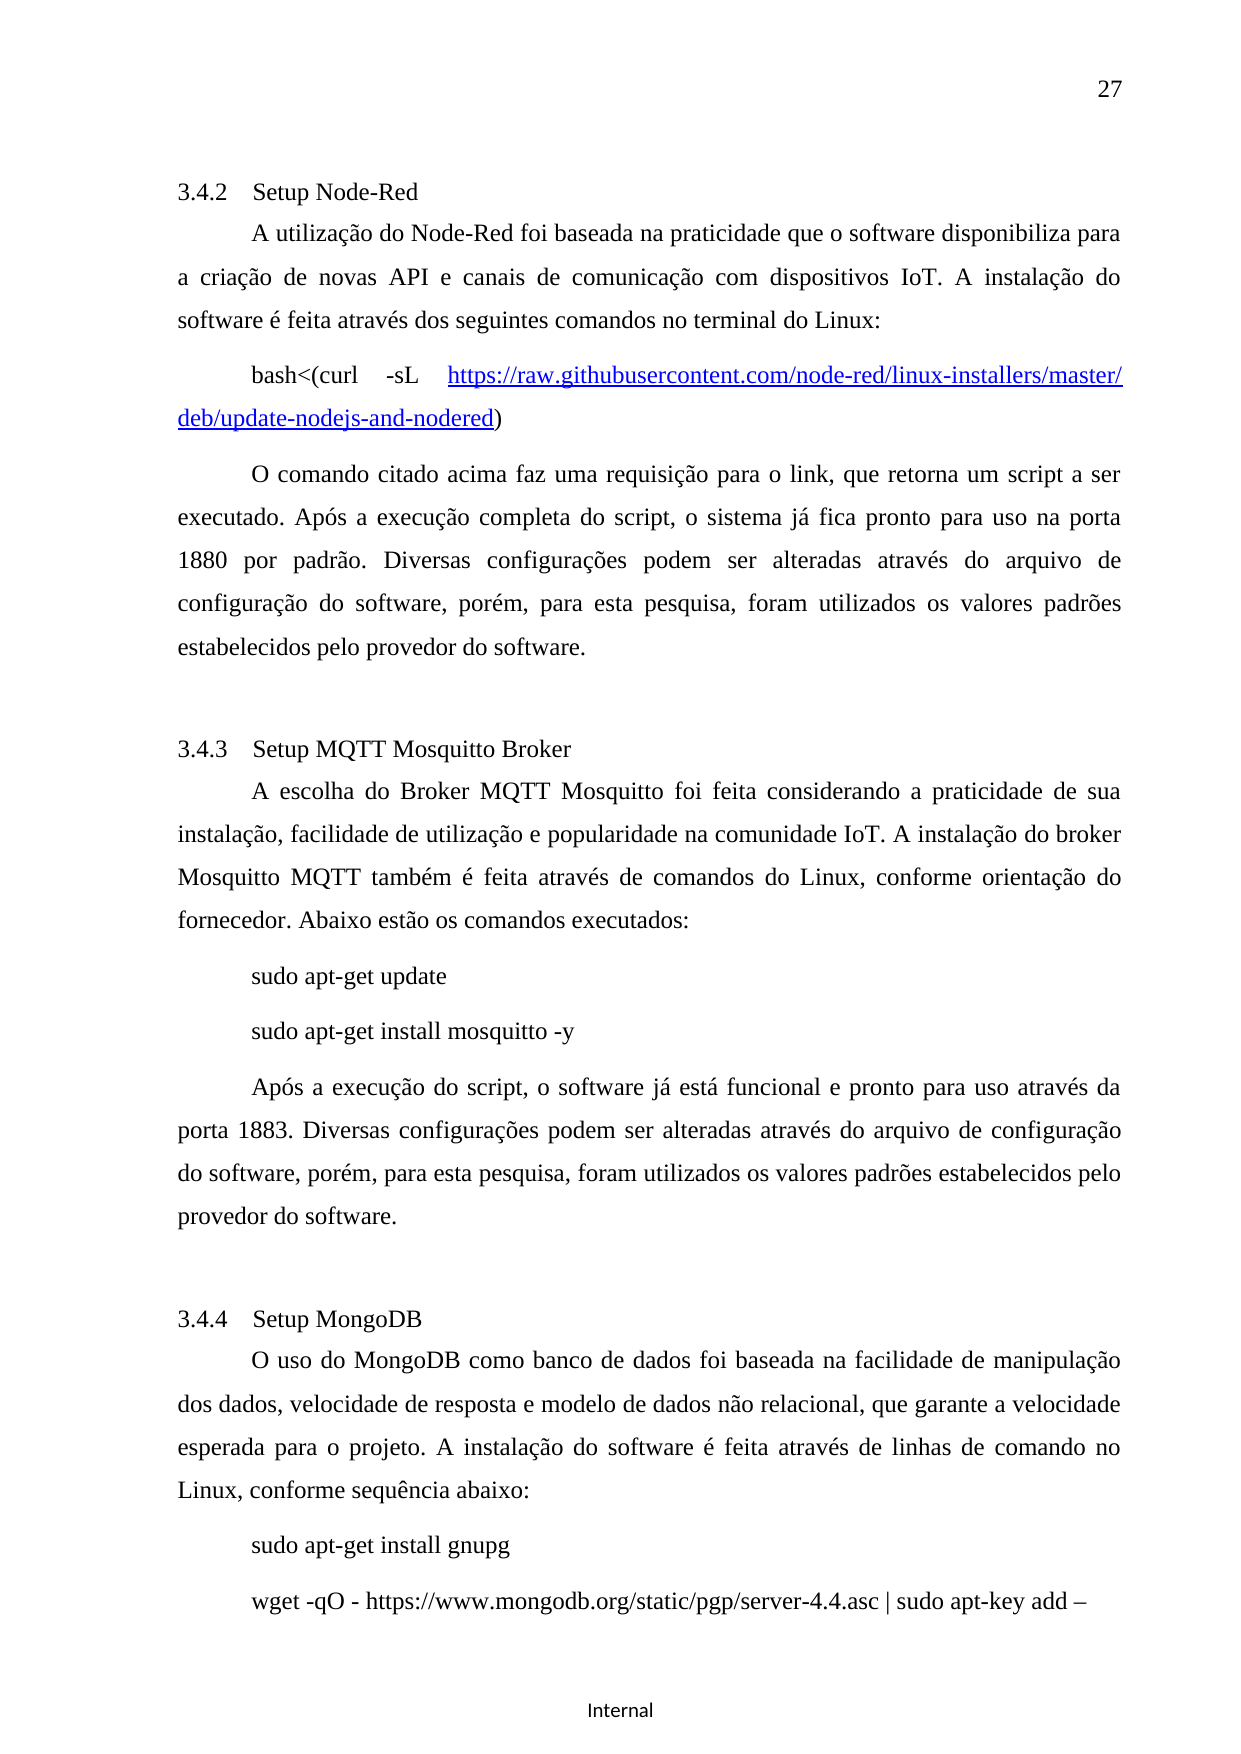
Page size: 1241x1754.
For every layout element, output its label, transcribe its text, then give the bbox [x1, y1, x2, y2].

text sudo apt-get install mosquitto -y [177, 1016, 1122, 1045]
text sudo apt-get install gnupg [177, 1531, 1122, 1559]
text sudo apt-get update [177, 961, 1122, 989]
text O uso do MongoDB como banco de dados foi baseada na facilidade de manipulação dos dados, velocidade de resposta e modelo de dados não relacional, que garante a velocidade esperada para o projeto. A instalação do software é feita através de linhas de comando no Linux, conforme sequência abaixo: [177, 1346, 1122, 1504]
subtitle Setup Node-Red [177, 177, 1122, 206]
text A utilização do Node-Red foi baseada na praticidade que o software disponibiliza para a criação de novas API e canais de comunicação com dispositivos IoT. A instalação do software é feita através dos seguintes comandos no terminal do Linux: [177, 218, 1122, 333]
subtitle Setup MQTT Mosquitto Broker [177, 734, 1122, 763]
text Após a execução do script, o software já está funcional e pronto para uso através da porta 1883. Diversas configurações podem ser alteradas através do arquivo de configuração do software, porém, para esta pesquisa, foram utilizados os valores padrões estabelecidos pelo provedor do software. [177, 1072, 1122, 1230]
text bash<(curl -sL https://raw.githubusercontent.com/node-red/linux-installers/master/deb/update-nodejs-and-nodered) [177, 360, 1122, 432]
text O comando citado acima faz uma requisição para o link, que retorna um script a ser executado. Após a execução completa do script, o sistema já fica pronto para uso na porta 1880 por padrão. Diversas configurações podem ser alteradas através do arquivo de configuração do software, porém, para esta pesquisa, foram utilizados os valores padrões estabelecidos pelo provedor do software. [177, 459, 1122, 660]
subtitle Setup MongoDB [177, 1304, 1122, 1333]
text wget -qO - https://www.mongodb.org/static/pgp/server-4.4.asc | sudo apt-key add – [177, 1586, 1122, 1615]
text A escolha do Broker MQTT Mosquitto foi feita considerando a praticidade de sua instalação, facilidade de utilização e popularidade na comunidade IoT. A instalação do broker Mosquitto MQTT também é feita através de comandos do Linux, conforme orientação do fornecedor. Abaixo estão os comandos executados: [177, 776, 1122, 934]
